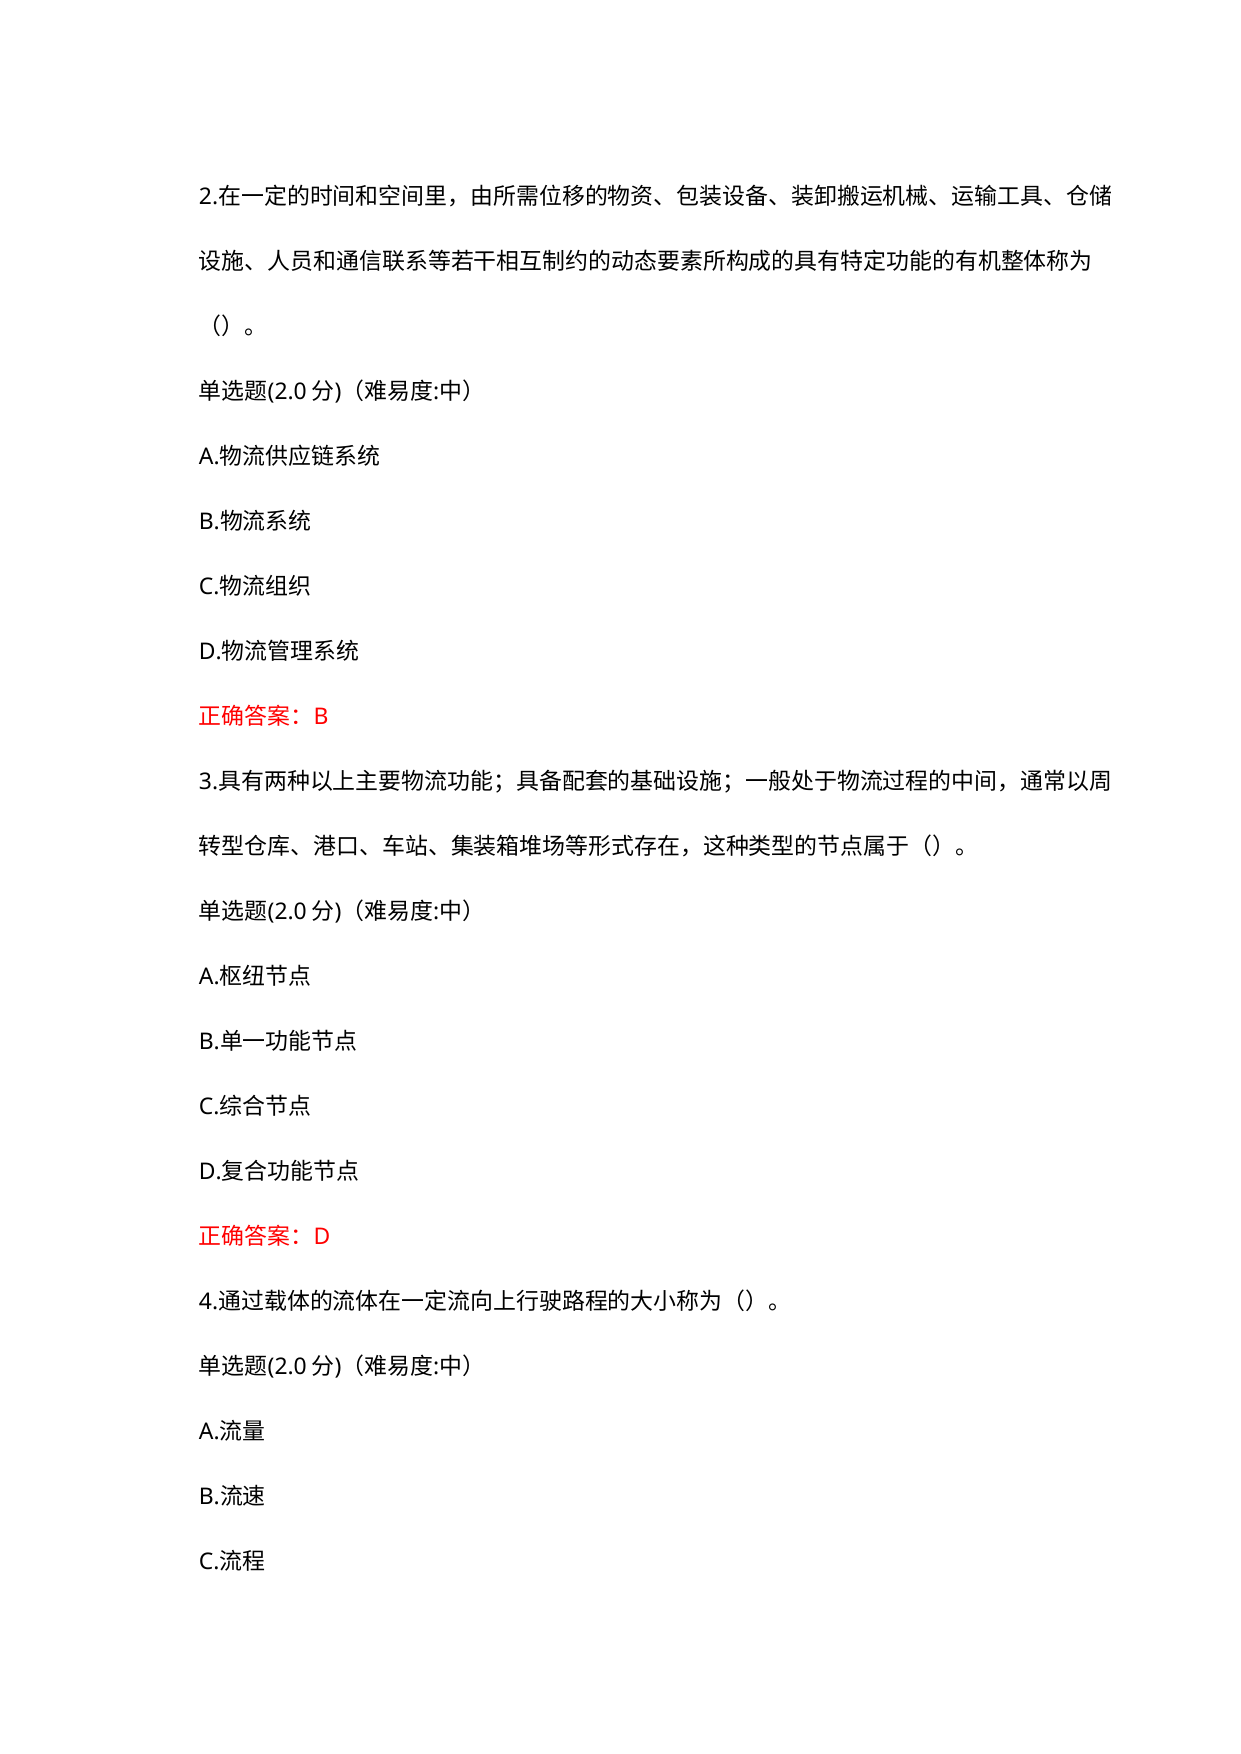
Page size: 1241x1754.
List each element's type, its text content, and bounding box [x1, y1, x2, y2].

table_cell 单选题(2.0分)（难易度:中） [188, 877, 1133, 942]
table_cell 单选题(2.0分)（难易度:中） [188, 1332, 1133, 1397]
table_cell D.物流管理系统 [188, 617, 1133, 682]
table_cell 2.在一定的时间和空间里，由所需位移的物资、包装设备、装卸搬运机械、运输工具、仓储设施、人员和通信联系等若干相互制约的动态要素所构成的具有特定功能的有机整体称为（）。 [188, 162, 1133, 357]
table_cell 4.通过载体的流体在一定流向上行驶路程的大小称为（）。 [188, 1267, 1133, 1332]
table_cell B.单一功能节点 [188, 1007, 1133, 1072]
table_cell B.流速 [188, 1462, 1133, 1527]
table_cell C.综合节点 [188, 1072, 1133, 1137]
table_cell C.物流组织 [188, 552, 1133, 617]
table_cell A.枢纽节点 [188, 942, 1133, 1007]
table_cell 正确答案：D [188, 1202, 1133, 1267]
table_cell D.复合功能节点 [188, 1137, 1133, 1202]
table_cell A.流量 [188, 1397, 1133, 1462]
table_cell C.流程 [188, 1527, 1133, 1592]
table_cell 正确答案：B [188, 682, 1133, 747]
table_cell A.物流供应链系统 [188, 422, 1133, 487]
table_cell 单选题(2.0分)（难易度:中） [188, 357, 1133, 422]
table_cell B.物流系统 [188, 487, 1133, 552]
table_cell 3.具有两种以上主要物流功能；具备配套的基础设施；一般处于物流过程的中间，通常以周转型仓库、港口、车站、集装箱堆场等形式存在，这种类型的节点属于（）。 [188, 747, 1133, 877]
